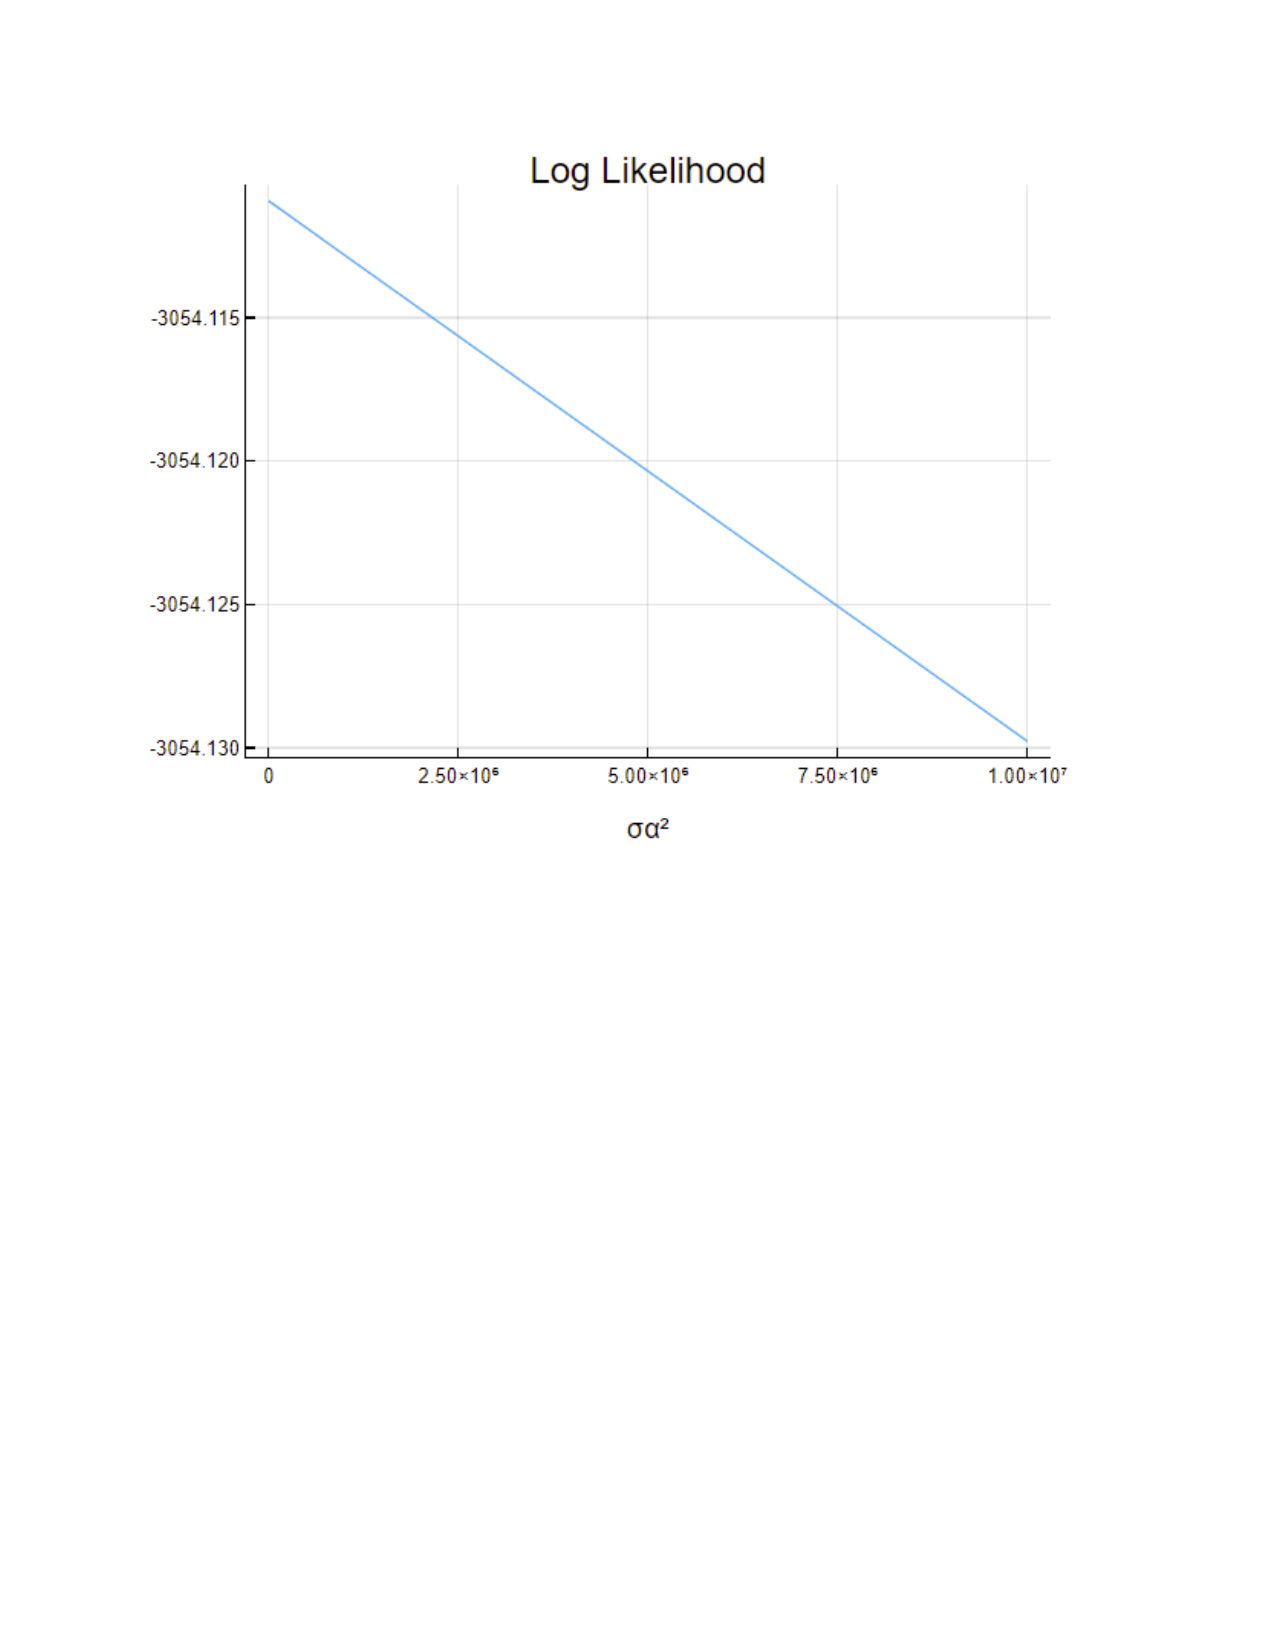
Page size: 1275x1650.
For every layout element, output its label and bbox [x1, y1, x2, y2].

picture [150, 150, 1080, 846]
